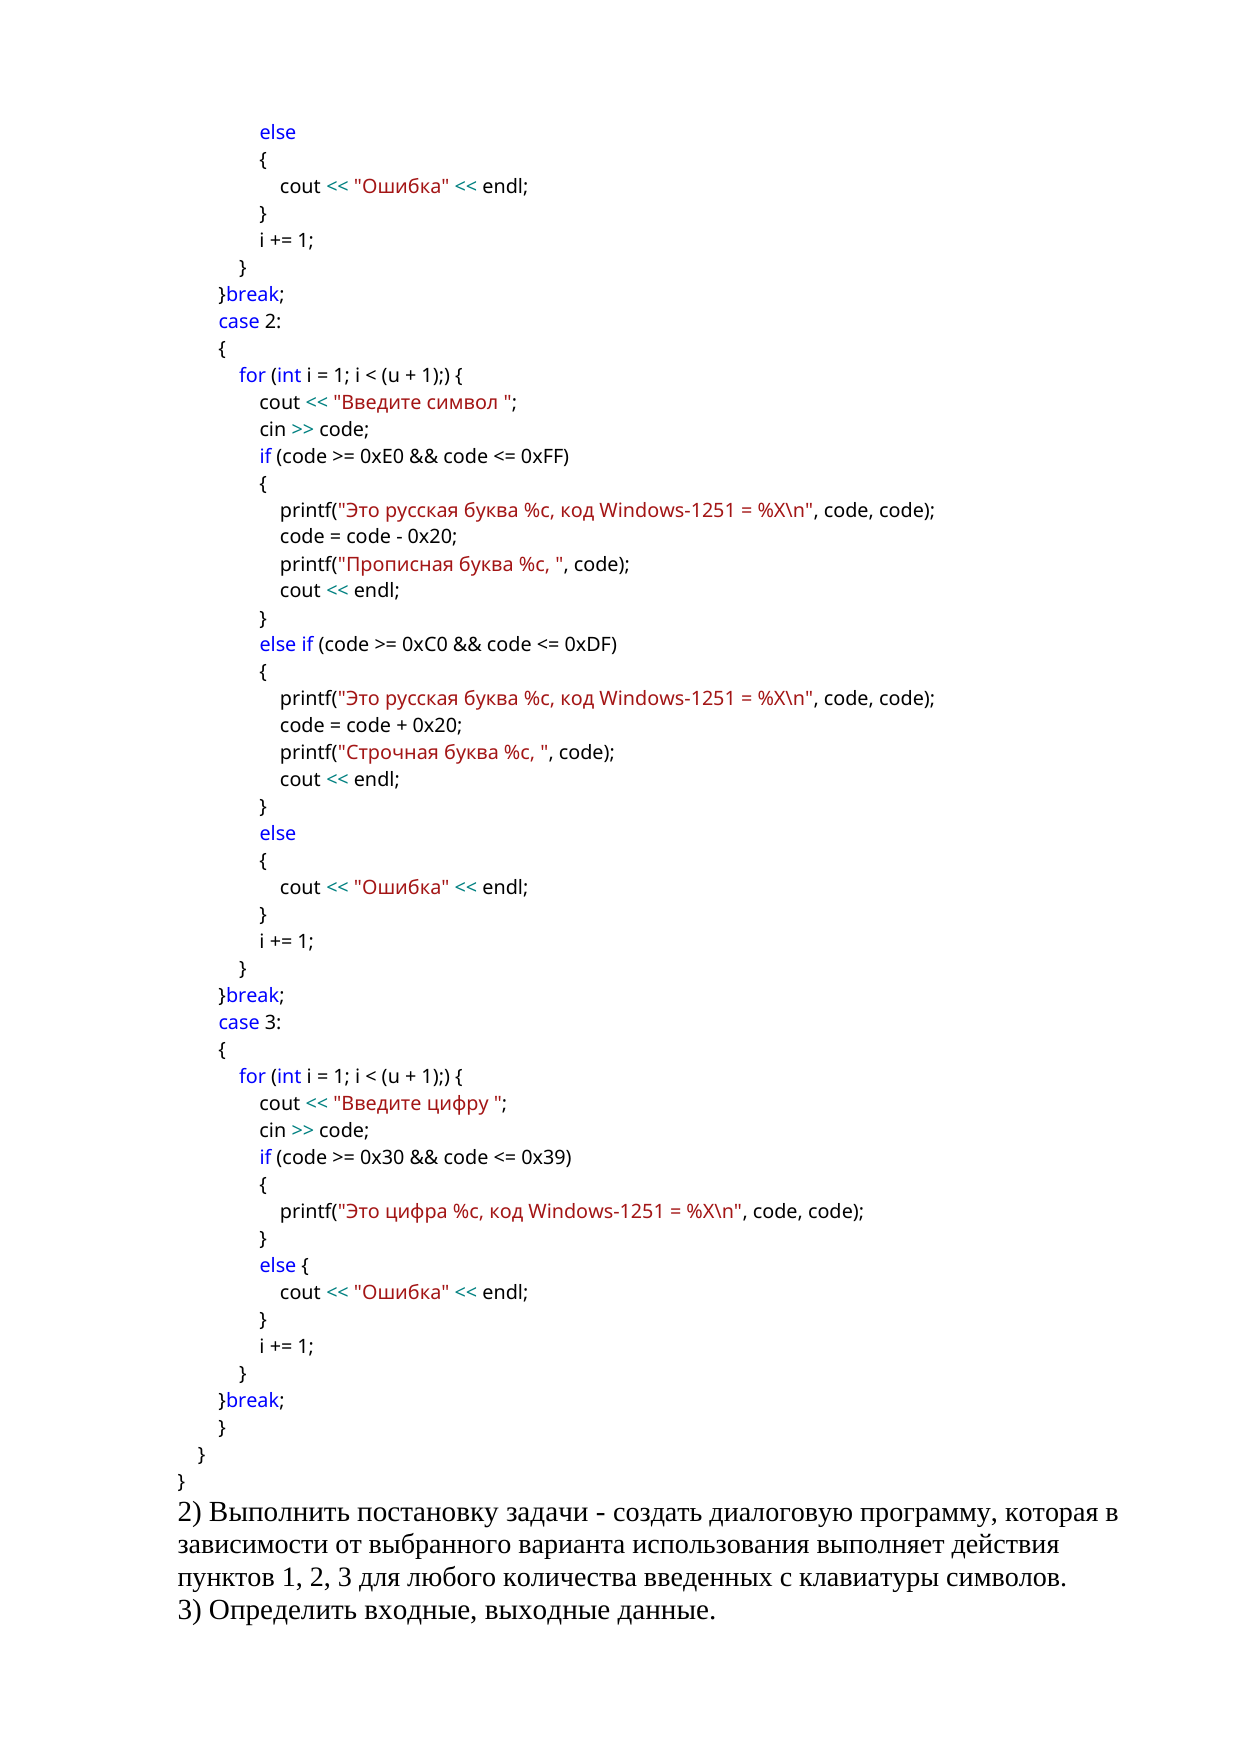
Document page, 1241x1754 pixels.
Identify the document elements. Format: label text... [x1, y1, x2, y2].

text } [177, 1359, 1152, 1386]
text for (int i = 1; i < (u + 1);) { [177, 361, 1152, 388]
text i += 1; [177, 226, 1152, 253]
text { [177, 334, 1152, 361]
text if (code >= 0x30 && code <= 0x39) [177, 1143, 1152, 1170]
text cout << endl; [177, 577, 1152, 604]
text cout << "Введите символ "; [177, 388, 1152, 415]
text case 3: [177, 1008, 1152, 1035]
text 3) Определить входные, выходные данные. [177, 1592, 1152, 1626]
text { [177, 658, 1152, 685]
text cout << "Введите цифру "; [177, 1089, 1152, 1116]
text } [177, 199, 1152, 226]
text printf("Прописная буква %c, ", code); [177, 550, 1152, 577]
text cout << endl; [177, 766, 1152, 793]
text } [177, 954, 1152, 981]
text else if (code >= 0xC0 && code <= 0xDF) [177, 631, 1152, 658]
text 2) Выполнить постановку задачи - создать диалоговую программу, которая в зависимости от выбранного варианта использования выполняет действия пунктов 1, 2, 3 для любого количества введенных с клавиатуры символов. [177, 1494, 1152, 1592]
text else [177, 118, 1152, 145]
text printf("Это русская буква %c, код Windows-1251 = %X\n", code, code); [177, 685, 1152, 712]
text { [177, 469, 1152, 496]
text }break; [177, 1386, 1152, 1413]
text cout << "Ошибка" << endl; [177, 172, 1152, 199]
text case 2: [177, 307, 1152, 334]
text else [177, 819, 1152, 847]
text } [177, 1467, 1152, 1494]
text { [177, 1035, 1152, 1062]
text cout << "Ошибка" << endl; [177, 873, 1152, 901]
text } [177, 901, 1152, 927]
text } [177, 1305, 1152, 1332]
text printf("Это русская буква %c, код Windows-1251 = %X\n", code, code); [177, 496, 1152, 523]
text } [177, 253, 1152, 280]
text cin >> code; [177, 415, 1152, 442]
text cin >> code; [177, 1116, 1152, 1143]
text printf("Строчная буква %c, ", code); [177, 739, 1152, 766]
text { [177, 847, 1152, 873]
text for (int i = 1; i < (u + 1);) { [177, 1062, 1152, 1089]
text cout << "Ошибка" << endl; [177, 1278, 1152, 1305]
text } [177, 793, 1152, 819]
text code = code + 0x20; [177, 712, 1152, 739]
text i += 1; [177, 1332, 1152, 1359]
text code = code - 0x20; [177, 523, 1152, 550]
text } [177, 604, 1152, 631]
text { [177, 145, 1152, 172]
text { [177, 1170, 1152, 1197]
text }break; [177, 981, 1152, 1008]
text printf("Это цифра %c, код Windows-1251 = %X\n", code, code); [177, 1197, 1152, 1224]
text }break; [177, 280, 1152, 307]
text } [177, 1440, 1152, 1467]
text i += 1; [177, 927, 1152, 954]
text else { [177, 1251, 1152, 1278]
text } [177, 1224, 1152, 1251]
text } [177, 1413, 1152, 1440]
text if (code >= 0xE0 && code <= 0xFF) [177, 442, 1152, 469]
